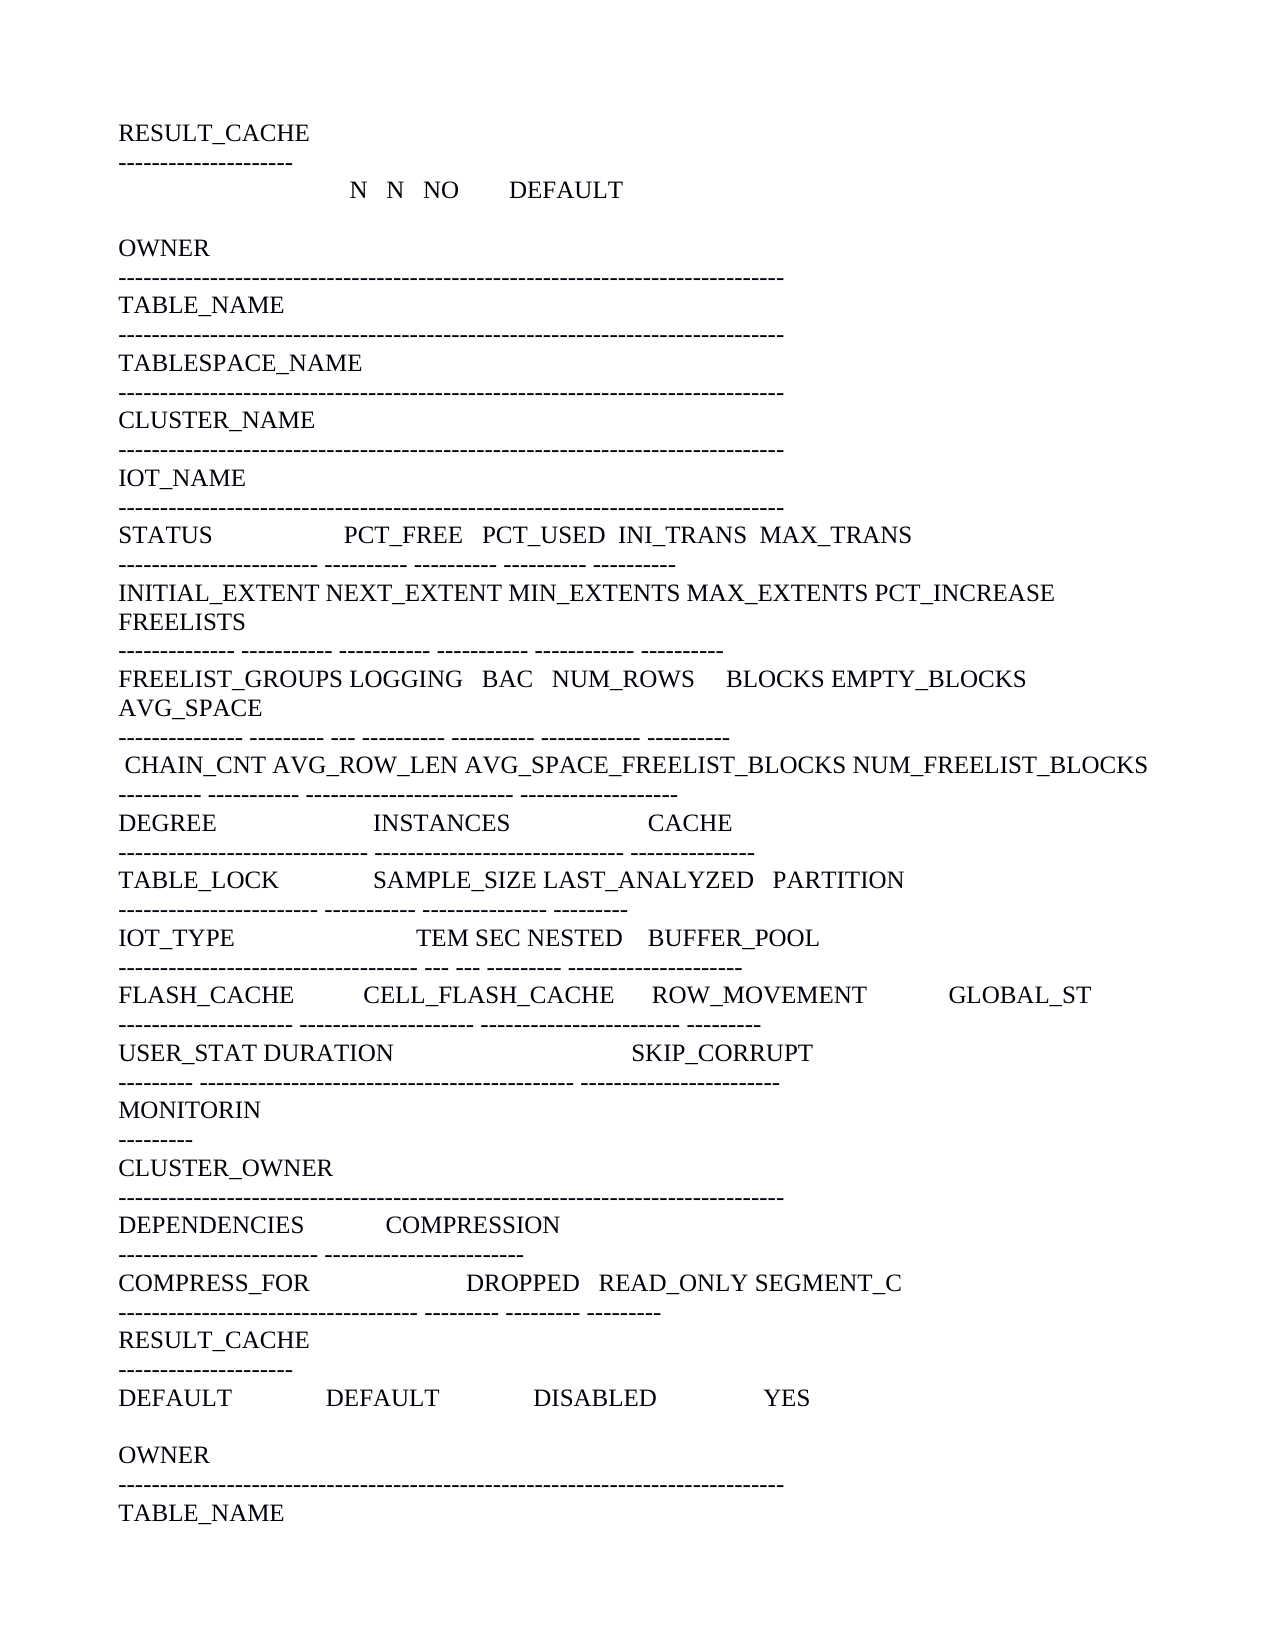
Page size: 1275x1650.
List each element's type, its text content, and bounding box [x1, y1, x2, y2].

text IOT_NAME [118, 463, 1157, 492]
text ------------------------ ---------- ---------- ---------- ---------- [118, 549, 1157, 578]
text CLUSTER_NAME [118, 406, 1157, 434]
text OWNER [118, 233, 1157, 262]
text TABLE_NAME [118, 291, 1157, 319]
text IOT_TYPE TEM SEC NESTED BUFFER_POOL [118, 923, 1157, 952]
text DEFAULT DEFAULT DISABLED YES [118, 1383, 1157, 1412]
text TABLESPACE_NAME [118, 348, 1157, 377]
text RESULT_CACHE [118, 1326, 1157, 1354]
text USER_STAT DURATION SKIP_CORRUPT [118, 1038, 1157, 1067]
text TABLE_LOCK SAMPLE_SIZE LAST_ANALYZED PARTITION [118, 866, 1157, 894]
text COMPRESS_FOR DROPPED READ_ONLY SEGMENT_C [118, 1268, 1157, 1297]
text ------------------------------------ --- --- --------- --------------------- [118, 952, 1157, 981]
text -------------- ----------- ----------- ----------- ------------ ---------- [118, 636, 1157, 664]
text --------- [118, 1124, 1157, 1153]
text -------------------------------------------------------------------------------- [118, 492, 1157, 521]
text CLUSTER_OWNER [118, 1153, 1157, 1182]
text --------------- --------- --- ---------- ---------- ------------ ---------- [118, 722, 1157, 751]
text -------------------------------------------------------------------------------- [118, 262, 1157, 291]
text ------------------------------ ------------------------------ --------------- [118, 837, 1157, 866]
text CHAIN_CNT AVG_ROW_LEN AVG_SPACE_FREELIST_BLOCKS NUM_FREELIST_BLOCKS [118, 751, 1157, 779]
text OWNER [118, 1441, 1157, 1469]
text ------------------------------------ --------- --------- --------- [118, 1297, 1157, 1326]
text --------------------- --------------------- ------------------------ --------- [118, 1009, 1157, 1038]
text DEGREE INSTANCES CACHE [118, 808, 1157, 837]
text FREELIST_GROUPS LOGGING BAC NUM_ROWS BLOCKS EMPTY_BLOCKS AVG_SPACE [118, 664, 1157, 722]
text DEPENDENCIES COMPRESSION [118, 1211, 1157, 1239]
text N N NO DEFAULT [118, 176, 1157, 204]
text -------------------------------------------------------------------------------- [118, 319, 1157, 348]
text -------------------------------------------------------------------------------- [118, 434, 1157, 463]
text STATUS PCT_FREE PCT_USED INI_TRANS MAX_TRANS [118, 521, 1157, 549]
text TABLE_NAME [118, 1498, 1157, 1527]
text FLASH_CACHE CELL_FLASH_CACHE ROW_MOVEMENT GLOBAL_ST [118, 981, 1157, 1009]
text RESULT_CACHE [118, 118, 1157, 147]
text --------------------- [118, 1354, 1157, 1383]
text -------------------------------------------------------------------------------- [118, 1182, 1157, 1211]
text INITIAL_EXTENT NEXT_EXTENT MIN_EXTENTS MAX_EXTENTS PCT_INCREASE FREELISTS [118, 578, 1157, 636]
text --------- --------------------------------------------- ------------------------ [118, 1067, 1157, 1096]
text ---------- ----------- ------------------------- ------------------- [118, 779, 1157, 808]
text --------------------- [118, 147, 1157, 176]
text ------------------------ ------------------------ [118, 1239, 1157, 1268]
text -------------------------------------------------------------------------------- [118, 377, 1157, 406]
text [118, 1469, 1157, 1498]
text ------------------------ ----------- --------------- --------- [118, 894, 1157, 923]
text MONITORIN [118, 1096, 1157, 1124]
